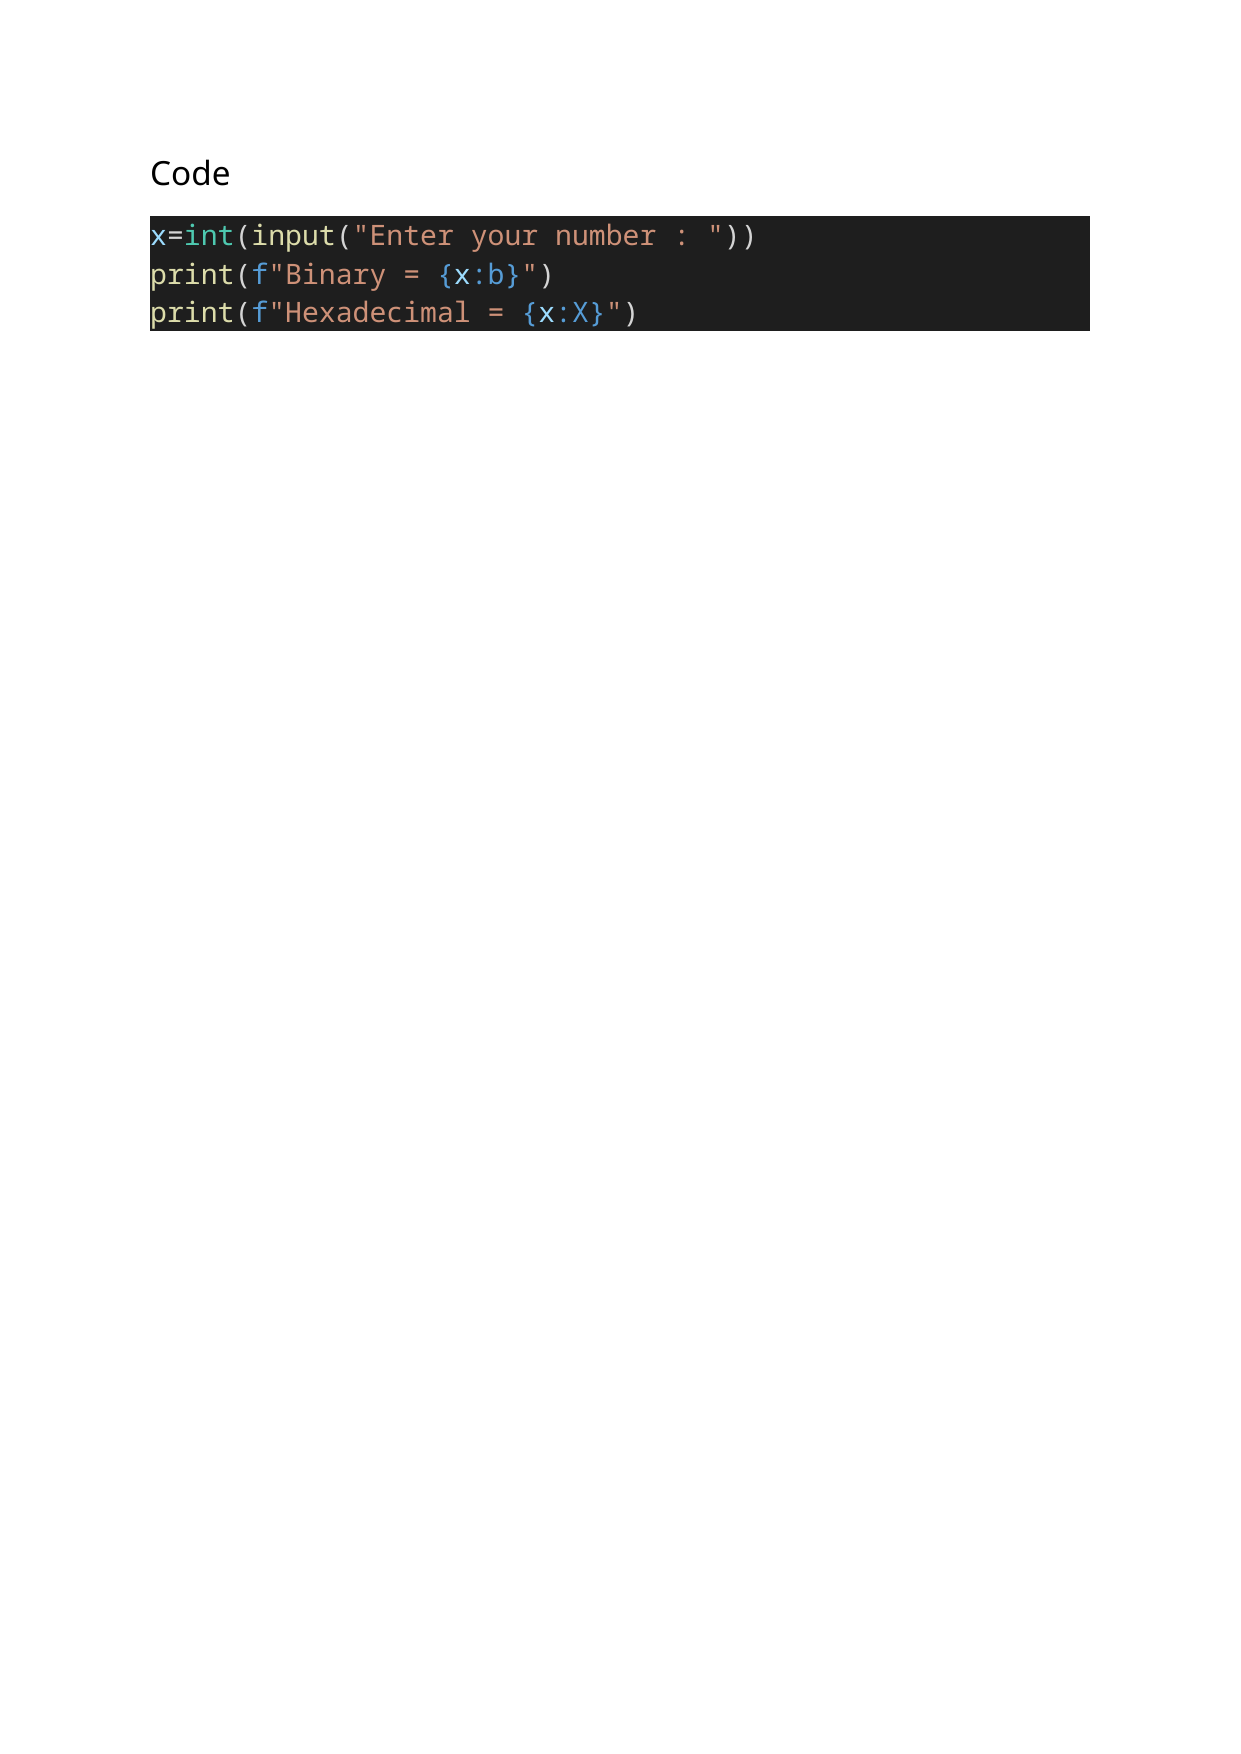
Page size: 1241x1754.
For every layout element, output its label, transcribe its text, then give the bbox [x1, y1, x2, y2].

text print(f"Binary = {x:b}") [150, 254, 1090, 292]
text Code [150, 150, 1090, 195]
text print(f"Hexadecimal = {x:X}") [150, 292, 1090, 331]
text x=int(input("Enter your number : ")) [150, 216, 1090, 254]
